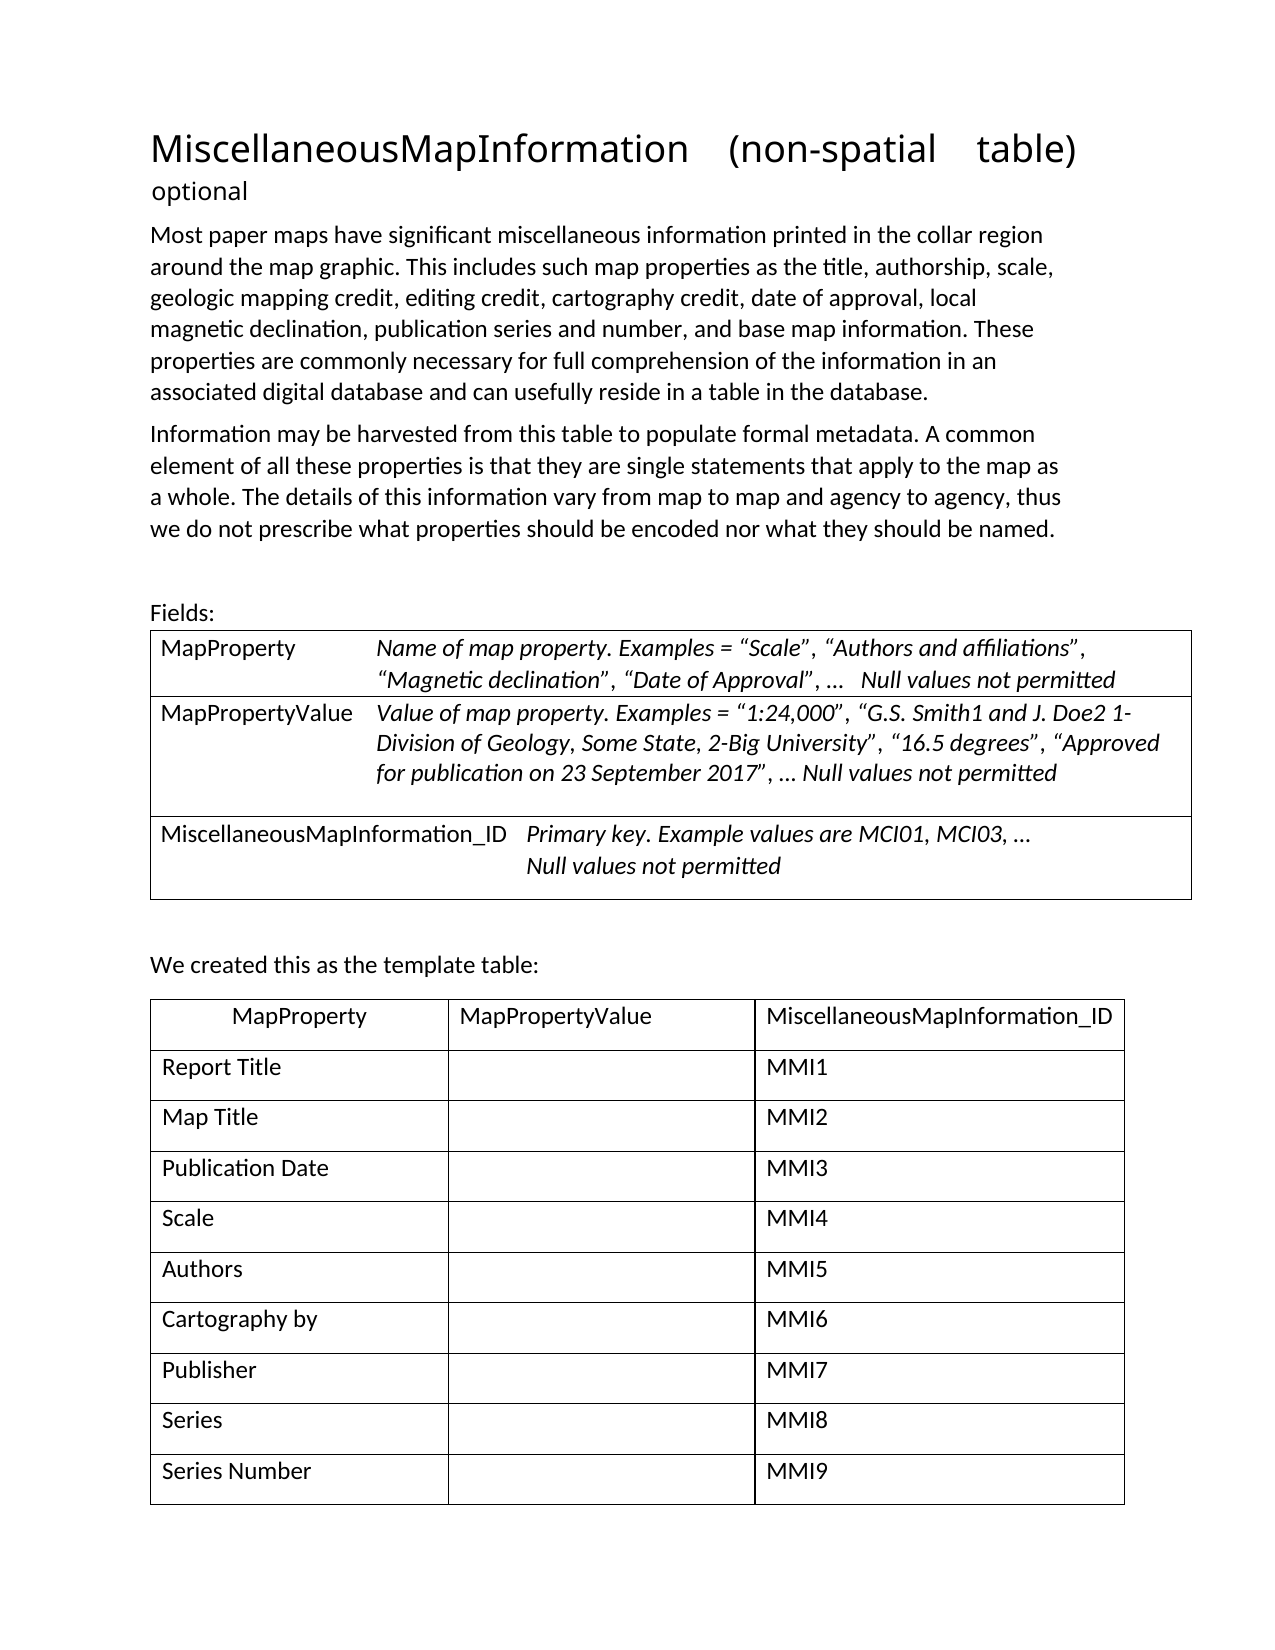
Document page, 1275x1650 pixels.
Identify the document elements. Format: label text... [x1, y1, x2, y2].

subtitle MiscellaneousMapInformation (non-spatial table) optional [150, 122, 1076, 208]
table_cell [449, 1253, 754, 1302]
table_cell MMI2 [756, 1101, 1124, 1151]
text Information may be harvested from this table to populate formal metadata. A common element of all these properties is that they are single statements that apply to the map as a whole. The details of this information vary from map to map and agency to agency, thus we do not prescribe what properties should be encoded nor what they should be named. [150, 419, 1076, 543]
table_cell Map Title [151, 1101, 448, 1151]
table_cell [449, 1303, 754, 1353]
table_cell [449, 1051, 754, 1100]
table_cell [449, 1455, 754, 1504]
table_cell Publisher [151, 1354, 448, 1403]
table_cell Cartography by [151, 1303, 448, 1353]
table_cell MMI9 [756, 1455, 1124, 1504]
table_header MapPropertyValue [449, 1000, 754, 1049]
table_cell [449, 1404, 754, 1454]
table_cell Publication Date [151, 1152, 448, 1201]
table_cell MMI6 [756, 1303, 1124, 1353]
table_cell Scale [151, 1202, 448, 1252]
table_cell MMI1 [756, 1051, 1124, 1100]
table_cell [449, 1152, 754, 1201]
text Fields: [150, 597, 1076, 628]
table_cell [449, 1101, 754, 1151]
table_cell Authors [151, 1253, 448, 1302]
table_cell MMI3 [756, 1152, 1124, 1201]
table_cell [449, 1202, 754, 1252]
table_cell MMI4 [756, 1202, 1124, 1252]
table_cell MMI5 [756, 1253, 1124, 1302]
table_cell Report Title [151, 1051, 448, 1100]
table_cell Series Number [151, 1455, 448, 1504]
table_cell [449, 1354, 754, 1403]
table_header MiscellaneousMapInformation_ID [756, 1000, 1124, 1049]
text We created this as the template table: [150, 949, 1125, 980]
table_cell MMI8 [756, 1404, 1124, 1454]
table_header MapProperty [151, 1000, 448, 1049]
text Most paper maps have significant miscellaneous information printed in the collar region around the map graphic. This includes such map properties as the title, authorship, scale, geologic mapping credit, editing credit, cartography credit, date of approval, local magnetic declination, publication series and number, and base map information. These properties are commonly necessary for full comprehension of the information in an associated digital database and can usefully reside in a table in the database. [150, 219, 1076, 407]
table_cell MapPropertyValue Value of map property. Examples = “1:24,000”, “G.S. Smith1 and J. Doe2 1-Division of Geology, Some State, 2-Big University”, “16.5 degrees”, “Approved for publication on 23 September 2017”, … Null values not permitted [151, 697, 1191, 816]
table_cell Series [151, 1404, 448, 1454]
table_cell MiscellaneousMapInformation_ID Primary key. Example values are MCI01, MCI03, … Null values not permitted [151, 817, 1191, 899]
table_header MapProperty Name of map property. Examples = “Scale”, “Authors and affiliations”, “Magnetic declination”, “Date of Approval”, … Null values not permitted [151, 631, 1191, 696]
table_cell MMI7 [756, 1354, 1124, 1403]
